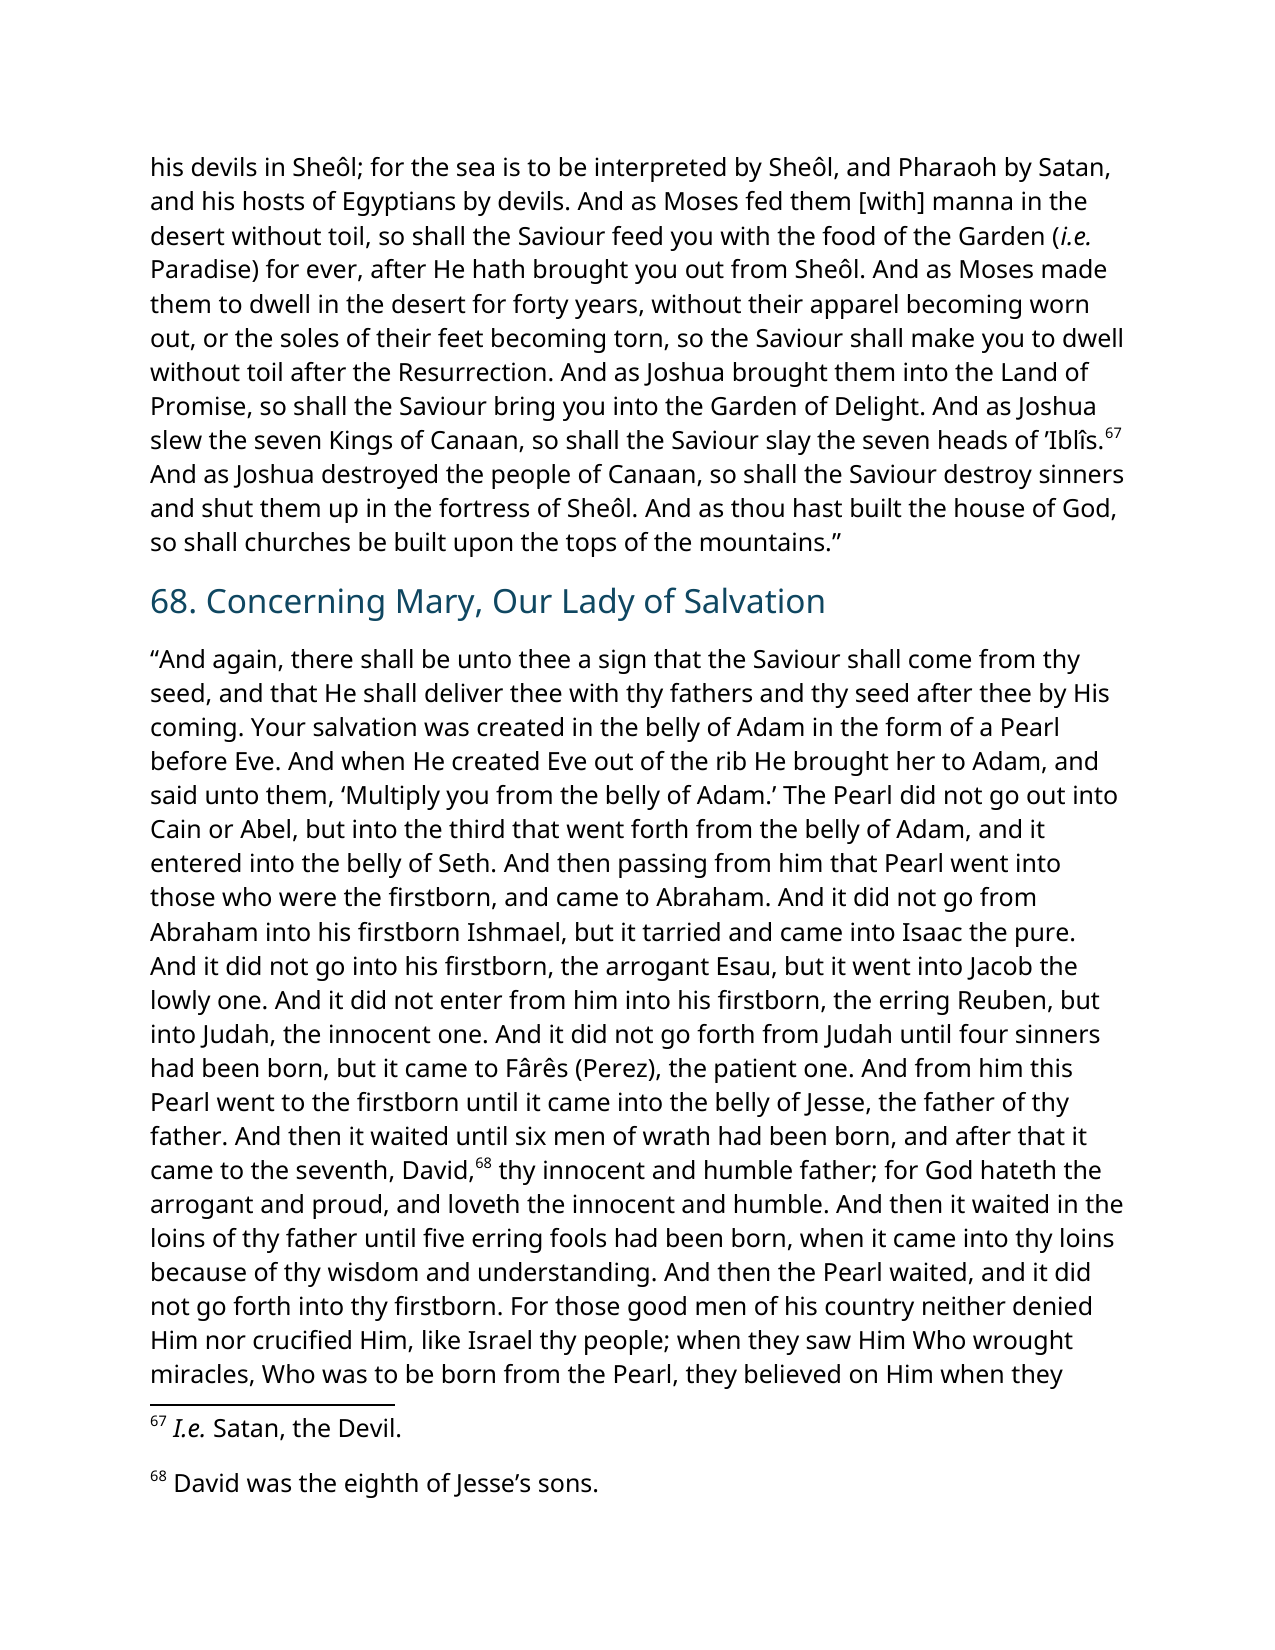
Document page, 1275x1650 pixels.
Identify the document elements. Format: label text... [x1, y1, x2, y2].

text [150, 150, 1125, 559]
subtitle 68. Concerning Mary, Our Lady of Salvation [150, 577, 1125, 623]
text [150, 642, 1125, 1391]
